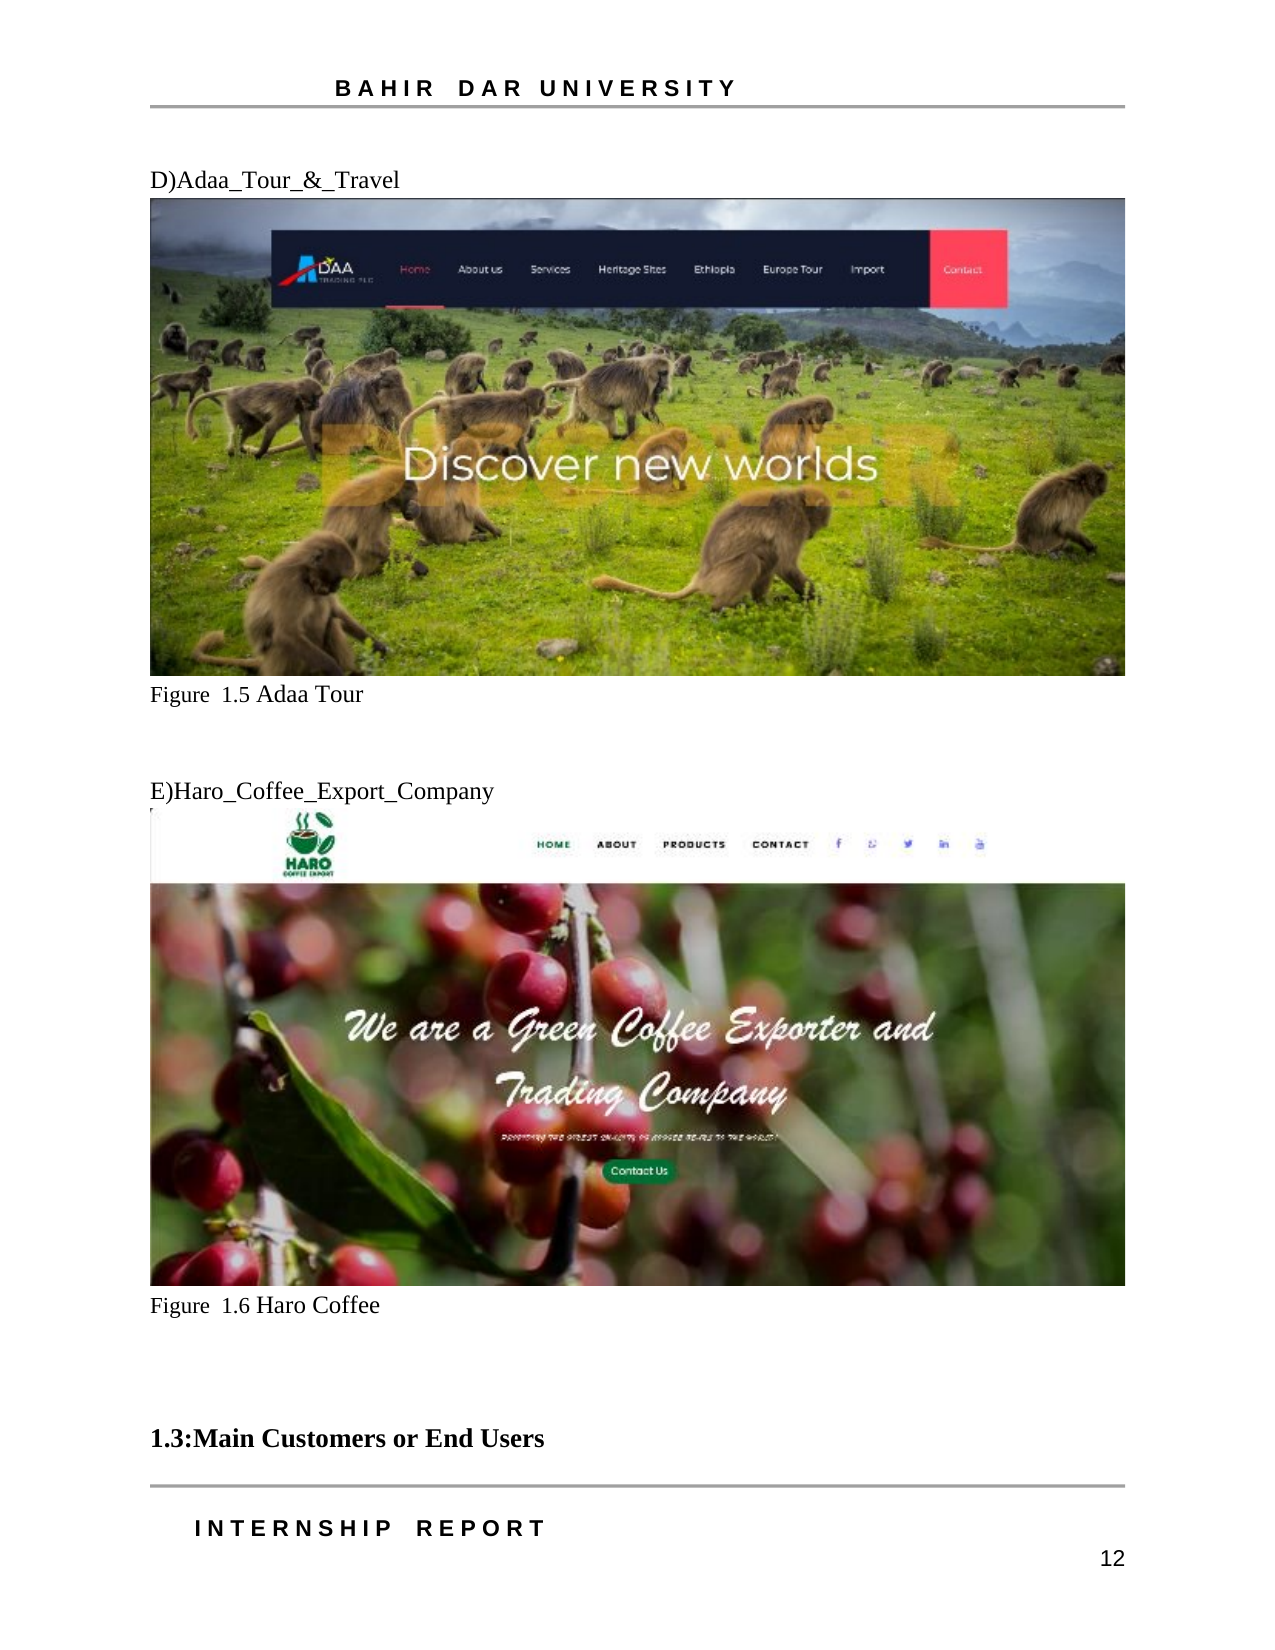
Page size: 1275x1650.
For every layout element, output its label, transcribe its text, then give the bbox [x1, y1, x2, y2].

text D)Adaa_Tour_&_Travel Figure 1.5 Adaa Tour [150, 676, 1125, 708]
text 1.3:Main Customers or End Users [150, 1422, 1125, 1453]
picture [150, 198, 1125, 676]
text E)Haro_Coffee_Export_CompanyFigure 1.6 Haro Coffee [150, 776, 1125, 808]
picture [150, 808, 1125, 1286]
text D)Adaa_Tour_&_Travel Figure 1.5 Adaa Tour [150, 166, 1125, 198]
text E)Haro_Coffee_Export_CompanyFigure 1.6 Haro Coffee [150, 1286, 1125, 1318]
